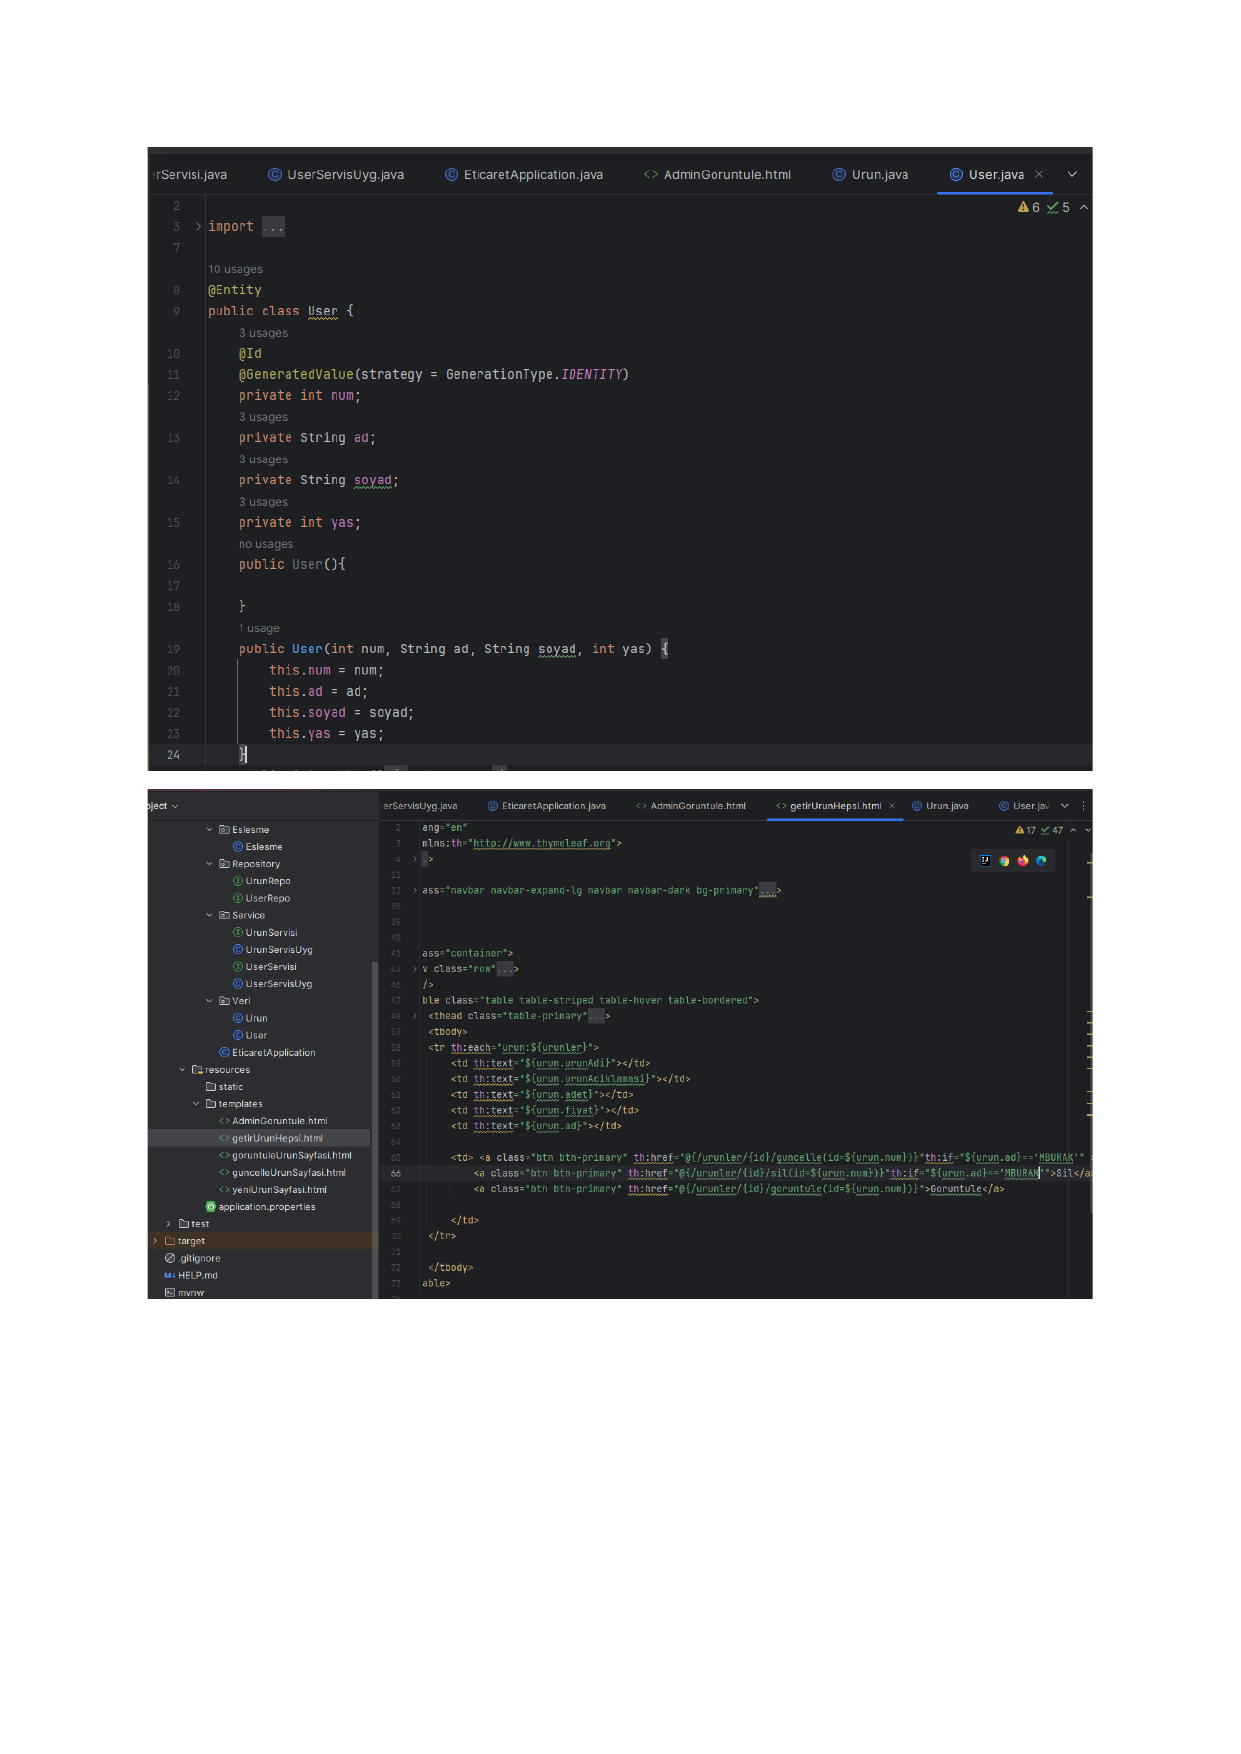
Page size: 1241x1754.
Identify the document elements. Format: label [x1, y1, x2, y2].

picture [147, 147, 1093, 771]
picture [147, 789, 1093, 1299]
